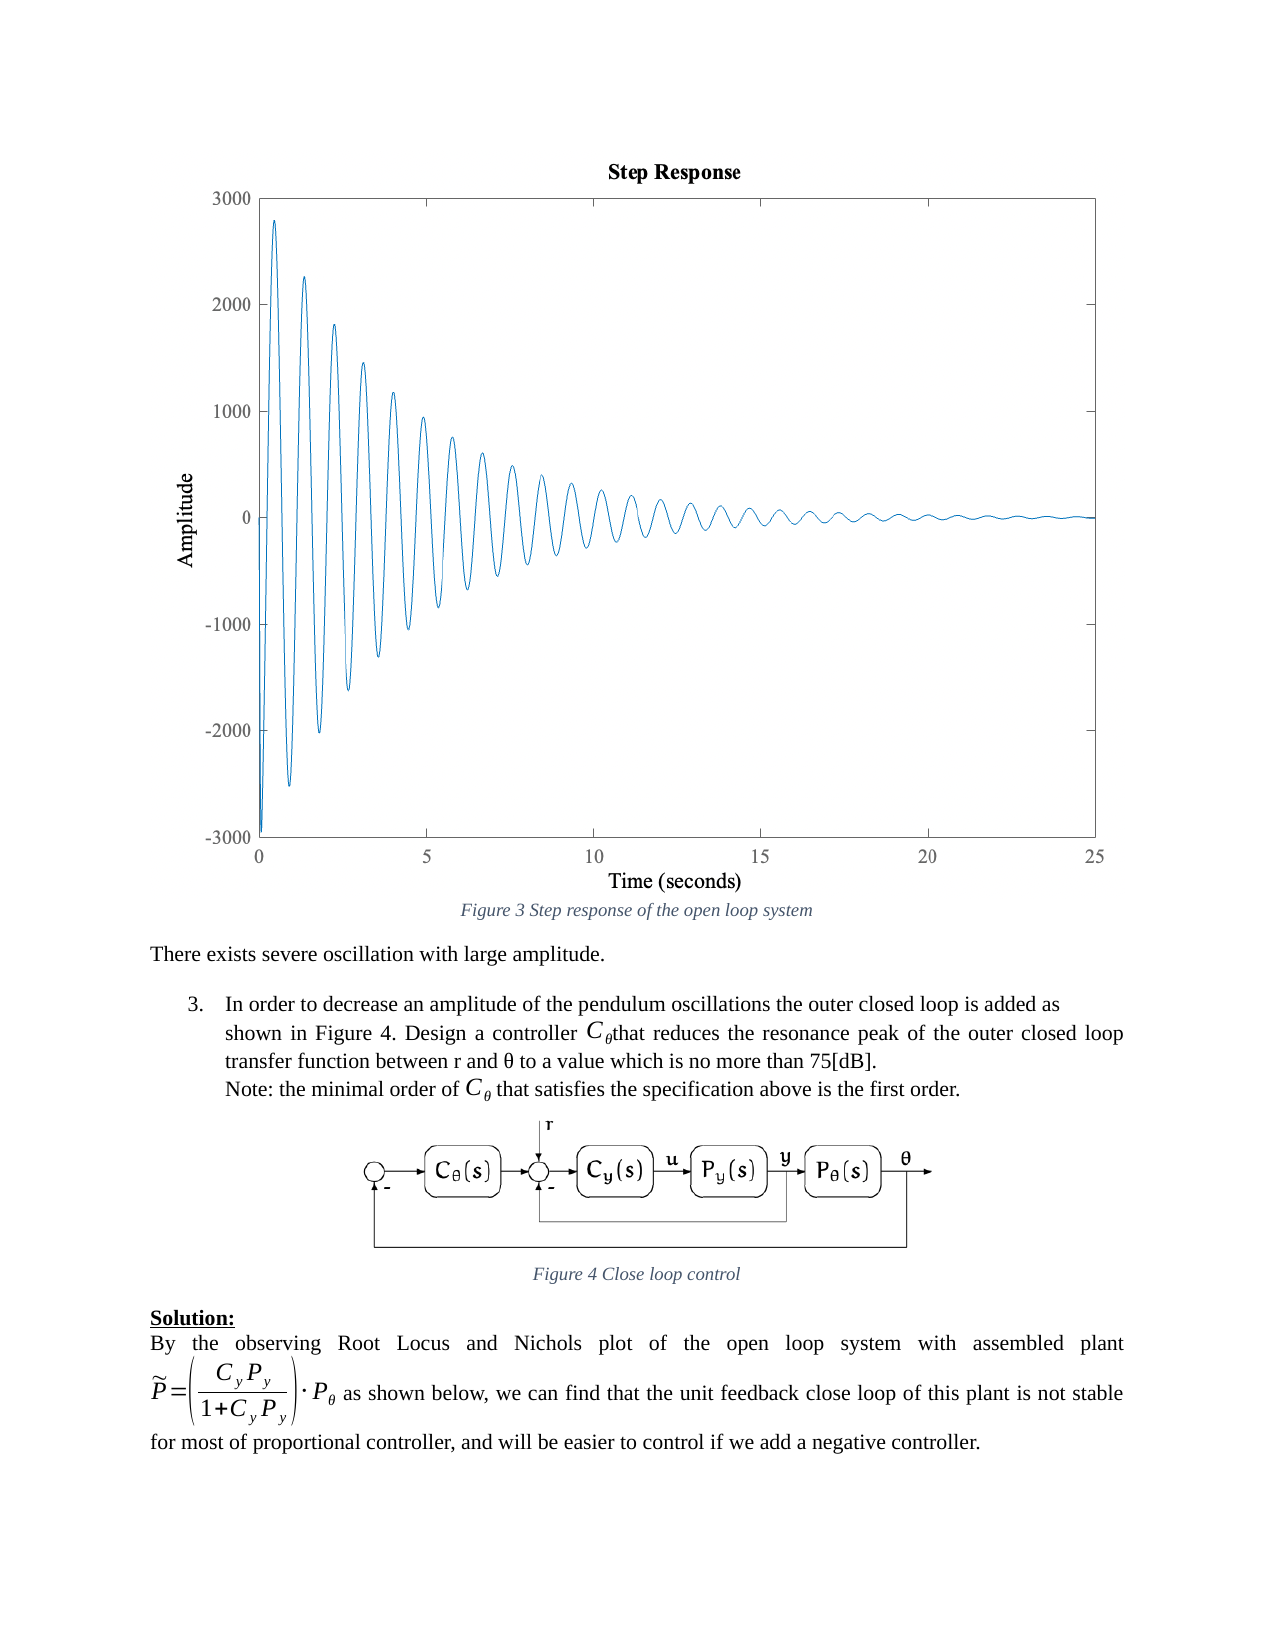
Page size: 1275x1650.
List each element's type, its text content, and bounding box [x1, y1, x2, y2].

text Figure 3 Step response of the open loop system [150, 899, 1125, 920]
picture [150, 150, 1125, 899]
text shown in Figure 4. Design a controller that reduces the resonance peak of the outer closed loop transfer function between r and θ to a value which is no more than 75[dB]. [225, 1017, 1125, 1073]
text Solution: [150, 1305, 1125, 1330]
list Note: the minimal order of that satisfies the specification above is the first order. [225, 1073, 1125, 1104]
text There exists severe oscillation with large amplitude. [150, 941, 1125, 966]
list In order to decrease an amplitude of the pendulum oscillations the outer closed loop is added as [187, 991, 1125, 1017]
picture [333, 1104, 942, 1263]
text By the observing Root Locus and Nichols plot of the open loop system with assembled plant as shown below, we can find that the unit feedback close loop of this plant is not stable for most of proportional controller, and will be easier to control if we add a negative controller. [150, 1330, 1125, 1454]
text Figure 4 Close loop control [150, 1263, 1125, 1284]
